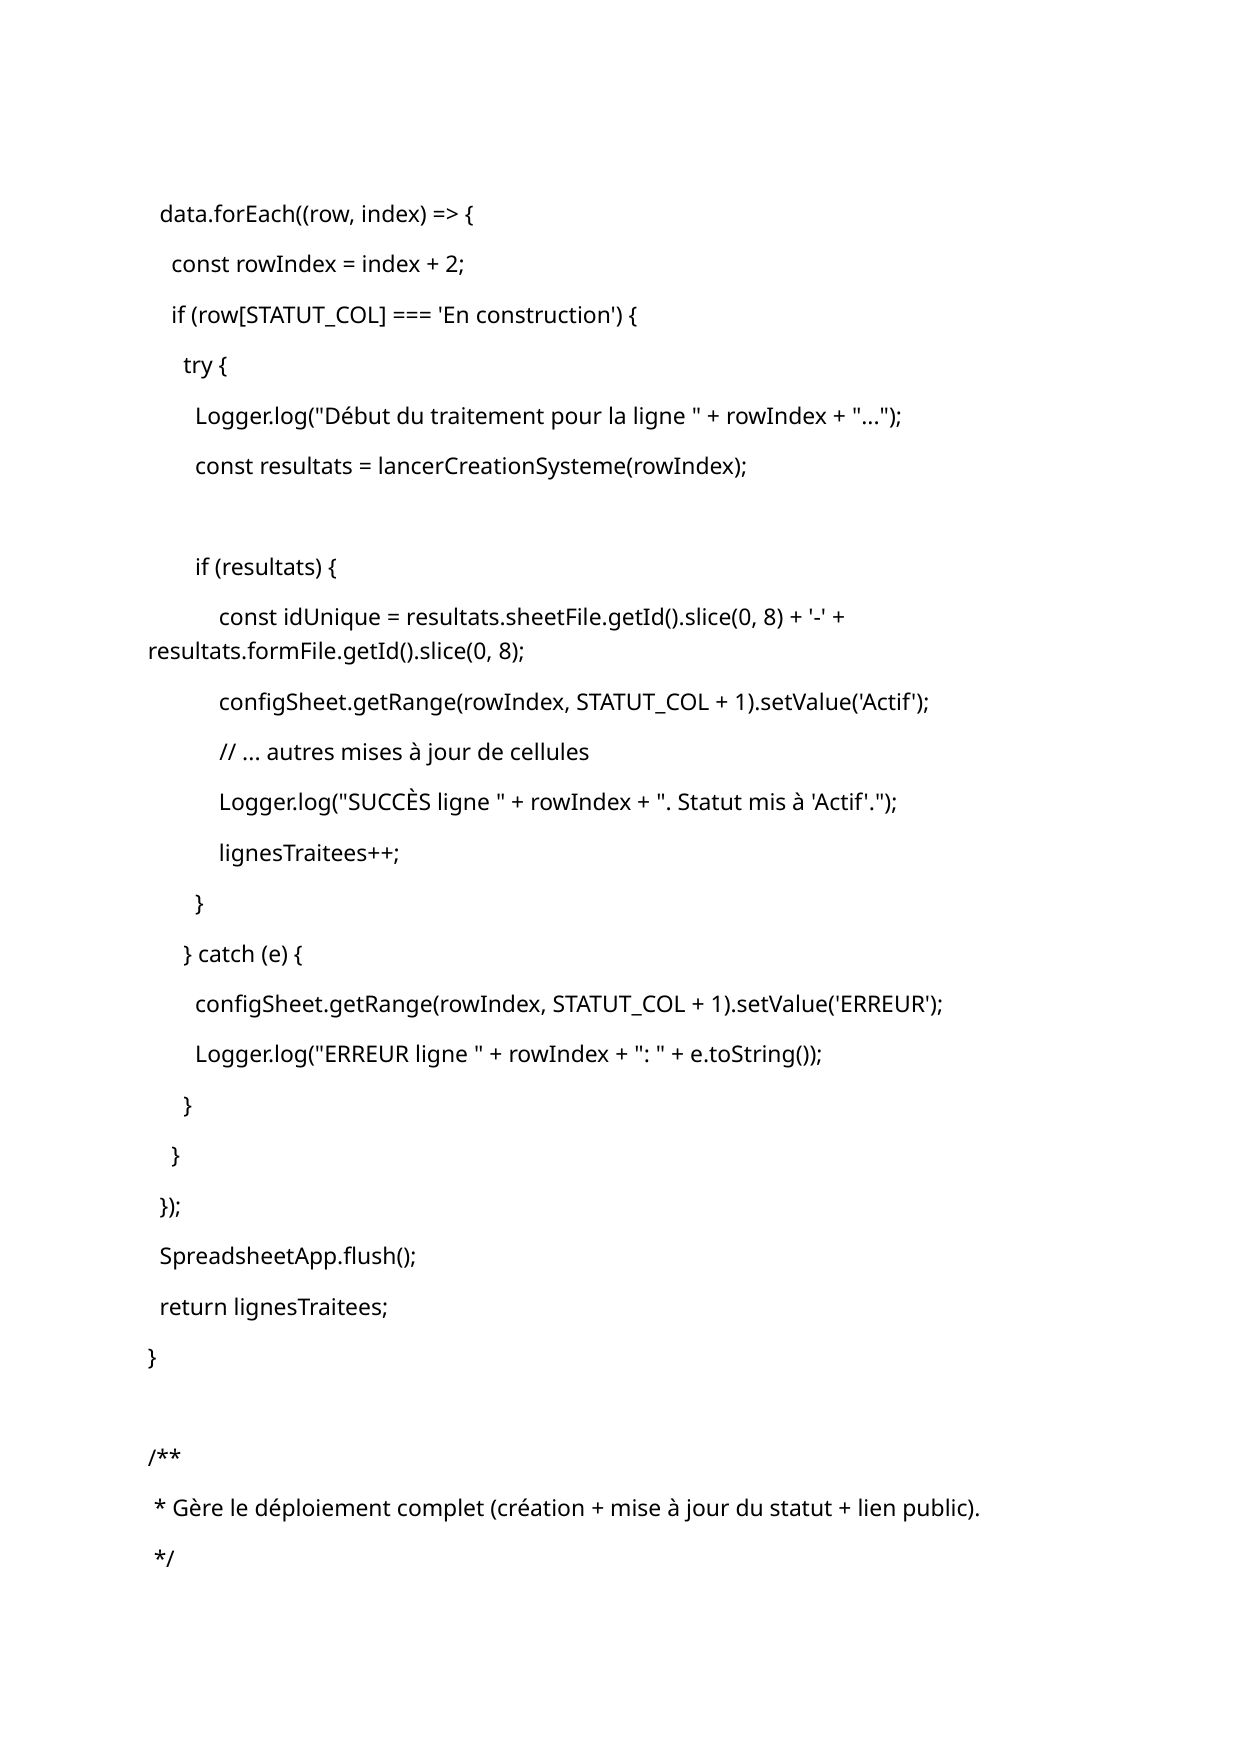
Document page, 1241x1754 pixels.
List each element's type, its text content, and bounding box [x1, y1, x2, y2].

text data.forEach((row, index) => { [148, 198, 1093, 229]
text const idUnique = resultats.sheetFile.getId().slice(0, 8) + '-' + resultats.formFile.getId().slice(0, 8); [148, 601, 1093, 666]
text const rowIndex = index + 2; [148, 248, 1093, 280]
text /** [148, 1442, 1093, 1473]
text } [148, 887, 1093, 918]
text // ... autres mises à jour de cellules [148, 736, 1093, 767]
text configSheet.getRange(rowIndex, STATUT_COL + 1).setValue('Actif'); [148, 686, 1093, 717]
text configSheet.getRange(rowIndex, STATUT_COL + 1).setValue('ERREUR'); [148, 988, 1093, 1019]
text Logger.log("Début du traitement pour la ligne " + rowIndex + "..."); [148, 400, 1093, 431]
text */ [148, 1543, 1093, 1574]
text } [148, 1089, 1093, 1120]
text Logger.log("SUCCÈS ligne " + rowIndex + ". Statut mis à 'Actif'."); [148, 786, 1093, 818]
text } [148, 1139, 1093, 1171]
text }); [148, 1190, 1093, 1221]
text } catch (e) { [148, 938, 1093, 969]
text if (row[STATUT_COL] === 'En construction') { [148, 299, 1093, 330]
text SpreadsheetApp.flush(); [148, 1240, 1093, 1271]
text try { [148, 349, 1093, 381]
text const resultats = lancerCreationSysteme(rowIndex); [148, 450, 1093, 481]
text lignesTraitees++; [148, 837, 1093, 868]
text return lignesTraitees; [148, 1291, 1093, 1322]
text if (resultats) { [148, 551, 1093, 582]
text * Gère le déploiement complet (création + mise à jour du statut + lien public). [148, 1492, 1093, 1523]
text } [148, 1341, 1093, 1372]
text Logger.log("ERREUR ligne " + rowIndex + ": " + e.toString()); [148, 1038, 1093, 1070]
